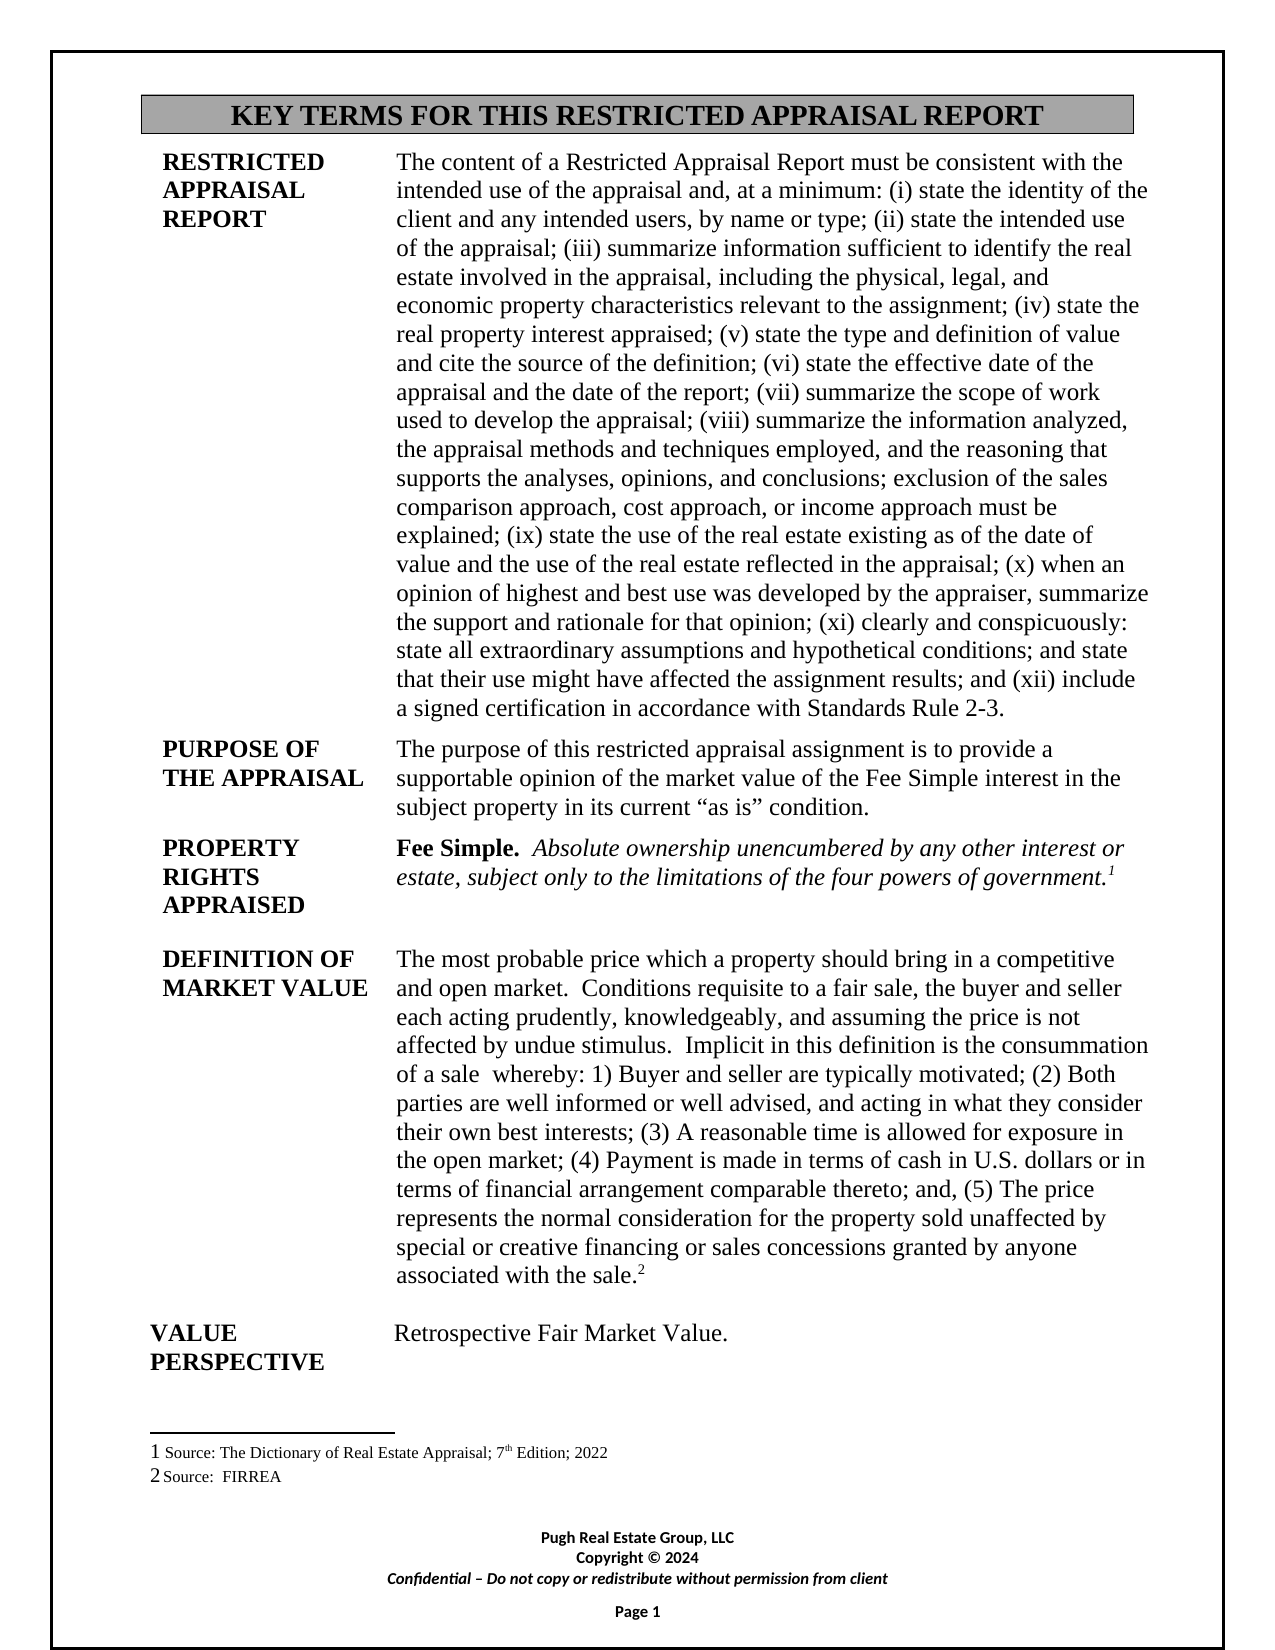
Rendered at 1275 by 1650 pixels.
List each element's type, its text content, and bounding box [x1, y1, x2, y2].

table_cell PURPOSE OF THE APPRAISAL [151, 722, 385, 821]
table_header The content of a Restricted Appraisal Report must be consistent with the intended use of the appraisal and, at a minimum: (i) state the identity of the client and any intended users, by name or type; (ii) state the intended use of the appraisal; (iii) summarize information sufficient to identify the real estate involved in the appraisal, including the physical, legal, and economic property characteristics relevant to the assignment; (iv) state the real property interest appraised; (v) state the type and definition of value and cite the source of the definition; (vi) state the effective date of the appraisal and the date of the report; (vii) summarize the scope of work used to develop the appraisal; (viii) summarize the information analyzed, the appraisal methods and techniques employed, and the reasoning that supports the analyses, opinions, and conclusions; exclusion of the sales comparison approach, cost approach, or income approach must be explained; (ix) state the use of the real estate existing as of the date of value and the use of the real estate reflected in the appraisal; (x) when an opinion of highest and best use was developed by the appraiser, summarize the support and rationale for that opinion; (xi) clearly and conspicuously: state all extraordinary assumptions and hypothetical conditions; and state that their use might have affected the assignment results; and (xii) include a signed certification in accordance with Standards Rule 2-3. [385, 134, 1163, 722]
table_cell PROPERTY RIGHTS APPRAISED [151, 821, 385, 932]
text VALUE Retrospective Fair Market Value. [150, 1318, 1125, 1347]
table_cell The purpose of this restricted appraisal assignment is to provide a supportable opinion of the market value of the Fee Simple interest in the subject property in its current “as is” condition. [385, 722, 1163, 821]
table_cell The most probable price which a property should bring in a competitive and open market. Conditions requisite to a fair sale, the buyer and seller each acting prudently, knowledgeably, and assuming the price is not affected by undue stimulus. Implicit in this definition is the consummation of a sale whereby: 1) Buyer and seller are typically motivated; (2) Both parties are well informed or well advised, and acting in what they consider their own best interests; (3) A reasonable time is allowed for exposure in the open market; (4) Payment is made in terms of cash in U.S. dollars or in terms of financial arrangement comparable thereto; and, (5) The price represents the normal consideration for the property sold unaffected by special or creative financing or sales concessions granted by anyone associated with the sale. [385, 932, 1163, 1289]
table_cell Fee Simple. Absolute ownership unencumbered by any other interest or estate, subject only to the limitations of the four powers of government. [385, 821, 1163, 932]
subtitle KEY TERMS FOR THIS RESTRICTED APPRAISAL REPORT [142, 96, 1133, 133]
text PERSPECTIVE [150, 1347, 1125, 1376]
table_cell DEFINITION OF MARKET VALUE [151, 932, 385, 1289]
table_header RESTRICTED APPRAISAL REPORT [151, 134, 385, 722]
